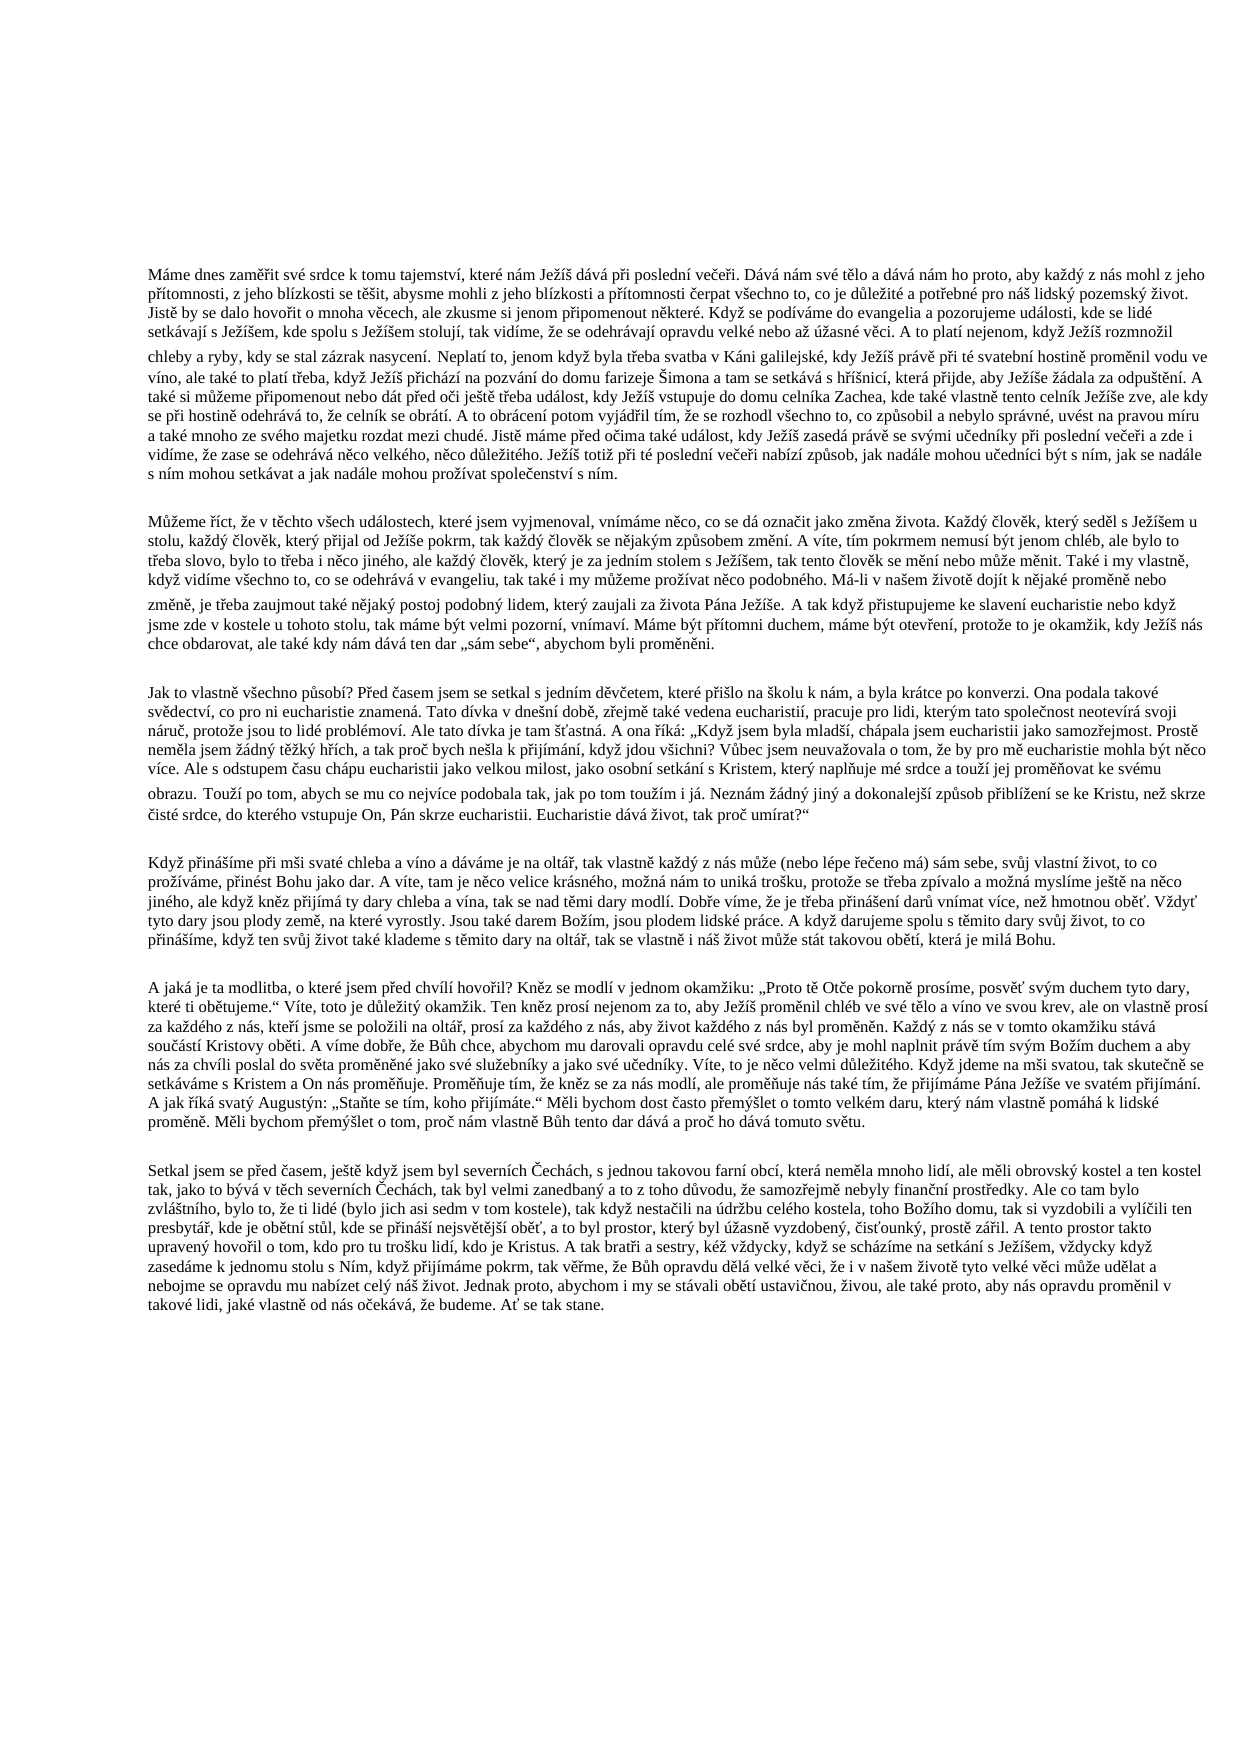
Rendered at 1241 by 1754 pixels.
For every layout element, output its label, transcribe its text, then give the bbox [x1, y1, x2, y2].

text A jaká je ta modlitba, o které jsem před chvílí hovořil? Kněz se modlí v jednom okamžiku: „Proto tě Otče pokorně prosíme, posvěť svým duchem tyto dary, které ti obětujeme.“ Víte, toto je důležitý okamžik. Ten kněz prosí nejenom za to, aby Ježíš proměnil chléb ve své tělo a víno ve svou krev, ale on vlastně prosí za každého z nás, kteří jsme se položili na oltář, prosí za každého z nás, aby život každého z nás byl proměněn. Každý z nás se v tomto okamžiku stává součástí Kristovy oběti. A víme dobře, že Bůh chce, abychom mu darovali opravdu celé své srdce, aby je mohl naplnit právě tím svým Božím duchem a aby nás za chvíli poslal do světa proměněné jako své služebníky a jako své učedníky. Víte, to je něco velmi důležitého. Když jdeme na mši svatou, tak skutečně se setkáváme s Kristem a On nás proměňuje. Proměňuje tím, že kněz se za nás modlí, ale proměňuje nás také tím, že přijímáme Pána Ježíše ve svatém přijímání. A jak říká svatý Augustýn: „Staňte se tím, koho přijímáte.“ Měli bychom dost často přemýšlet o tomto velkém daru, který nám vlastně pomáhá k lidské proměně. Měli bychom přemýšlet o tom, proč nám vlastně Bůh tento dar dává a proč ho dává tomuto světu. [148, 978, 1211, 1131]
text Setkal jsem se před časem, ještě když jsem byl severních Čechách, s jednou takovou farní obcí, která neměla mnoho lidí, ale měli obrovský kostel a ten kostel tak, jako to bývá v těch severních Čechách, tak byl velmi zanedbaný a to z toho důvodu, že samozřejmě nebyly finanční prostředky. Ale co tam bylo zvláštního, bylo to, že ti lidé (bylo jich asi sedm v tom kostele), tak když nestačili na údržbu celého kostela, toho Božího domu, tak si vyzdobili a vylíčili ten presbytář, kde je obětní stůl, kde se přináší nejsvětější oběť, a to byl prostor, který byl úžasně vyzdobený, čisťounký, prostě zářil. A tento prostor takto upravený hovořil o tom, kdo pro tu trošku lidí, kdo je Kristus. A tak bratři a sestry, kéž vždycky, když se scházíme na setkání s Ježíšem, vždycky když zasedáme k jednomu stolu s Ním, když přijímáme pokrm, tak věřme, že Bůh opravdu dělá velké věci, že i v našem životě tyto velké věci může udělat a nebojme se opravdu mu nabízet celý náš život. Jednak proto, abychom i my se stávali obětí ustavičnou, živou, ale také proto, aby nás opravdu proměnil v takové lidi, jaké vlastně od nás očekává, že budeme. Ať se tak stane. [148, 1161, 1211, 1314]
text Jak to vlastně všechno působí? Před časem jsem se setkal s jedním děvčetem, které přišlo na školu k nám, a byla krátce po konverzi. Ona podala takové svědectví, co pro ni eucharistie znamená. Tato dívka v dnešní době, zřejmě také vedena eucharistií, pracuje pro lidi, kterým tato společnost neotevírá svoji náruč, protože jsou to lidé problémoví. Ale tato dívka je tam šťastná. A ona říká: „Když jsem byla mladší, chápala jsem eucharistii jako samozřejmost. Prostě neměla jsem žádný těžký hřích, a tak proč bych nešla k přijímání, když jdou všichni? Vůbec jsem neuvažovala o tom, že by pro mě eucharistie mohla být něco více. Ale s odstupem času chápu eucharistii jako velkou milost, jako osobní setkání s Kristem, který naplňuje mé srdce a touží jej proměňovat ke svému obrazu. Touží po tom, abych se mu co nejvíce podobala tak, jak po tom toužím i já. Neznám žádný jiný a dokonalejší způsob přiblížení se ke Kristu, než skrze čisté srdce, do kterého vstupuje On, Pán skrze eucharistii. Eucharistie dává život, tak proč umírat?“ [148, 682, 1211, 824]
text Můžeme říct, že v těchto všech událostech, které jsem vyjmenoval, vnímáme něco, co se dá označit jako změna života. Každý člověk, který seděl s Ježíšem u stolu, každý člověk, který přijal od Ježíše pokrm, tak každý člověk se nějakým způsobem změní. A víte, tím pokrmem nemusí být jenom chléb, ale bylo to třeba slovo, bylo to třeba i něco jiného, ale každý člověk, který je za jedním stolem s Ježíšem, tak tento člověk se mění nebo může měnit. Také i my vlastně, když vidíme všechno to, co se odehrává v evangeliu, tak také i my můžeme prožívat něco podobného. Má-li v našem životě dojít k nějaké proměně nebo změně, je třeba zaujmout také nějaký postoj podobný lidem, který zaujali za života Pána Ježíše. A tak když přistupujeme ke slavení eucharistie nebo když jsme zde v kostele u tohoto stolu, tak máme být velmi pozorní, vnímaví. Máme být přítomni duchem, máme být otevření, protože to je okamžik, kdy Ježíš nás chce obdarovat, ale také kdy nám dává ten dar „sám sebe“, abychom byli proměněni. [148, 512, 1211, 653]
text Máme dnes zaměřit své srdce k tomu tajemství, které nám Ježíš dává při poslední večeři. Dává nám své tělo a dává nám ho proto, aby každý z nás mohl z jeho přítomnosti, z jeho blízkosti se těšit, abysme mohli z jeho blízkosti a přítomnosti čerpat všechno to, co je důležité a potřebné pro náš lidský pozemský život. Jistě by se dalo hovořit o mnoha věcech, ale zkusme si jenom připomenout některé. Když se podíváme do evangelia a pozorujeme události, kde se lidé setkávají s Ježíšem, kde spolu s Ježíšem stolují, tak vidíme, že se odehrávají opravdu velké nebo až úžasné věci. A to platí nejenom, když Ježíš rozmnožil chleby a ryby, kdy se stal zázrak nasycení. Neplatí to, jenom když byla třeba svatba v Káni galilejské, kdy Ježíš právě při té svatební hostině proměnil vodu ve víno, ale také to platí třeba, když Ježíš přichází na pozvání do domu farizeje Šimona a tam se setkává s hříšnicí, která přijde, aby Ježíše žádala za odpuštění. A také si můžeme připomenout nebo dát před oči ještě třeba událost, kdy Ježíš vstupuje do domu celníka Zachea, kde také vlastně tento celník Ježíše zve, ale kdy se při hostině odehrává to, že celník se obrátí. A to obrácení potom vyjádřil tím, že se rozhodl všechno to, co způsobil a nebylo správné, uvést na pravou míru a také mnoho ze svého majetku rozdat mezi chudé. Jistě máme před očima také událost, kdy Ježíš zasedá právě se svými učedníky při poslední večeři a zde i vidíme, že zase se odehrává něco velkého, něco důležitého. Ježíš totiž při té poslední večeři nabízí způsob, jak nadále mohou učedníci být s ním, jak se nadále s ním mohou setkávat a jak nadále mohou prožívat společenství s ním. [148, 265, 1211, 483]
text Když přinášíme při mši svaté chleba a víno a dáváme je na oltář, tak vlastně každý z nás může (nebo lépe řečeno má) sám sebe, svůj vlastní život, to co prožíváme, přinést Bohu jako dar. A víte, tam je něco velice krásného, možná nám to uniká trošku, protože se třeba zpívalo a možná myslíme ještě na něco jiného, ale když kněz přijímá ty dary chleba a vína, tak se nad těmi dary modlí. Dobře víme, že je třeba přinášení darů vnímat více, než hmotnou oběť. Vždyť tyto dary jsou plody země, na které vyrostly. Jsou také darem Božím, jsou plodem lidské práce. A když darujeme spolu s těmito dary svůj život, to co přinášíme, když ten svůj život také klademe s těmito dary na oltář, tak se vlastně i náš život může stát takovou obětí, která je milá Bohu. [148, 853, 1211, 949]
